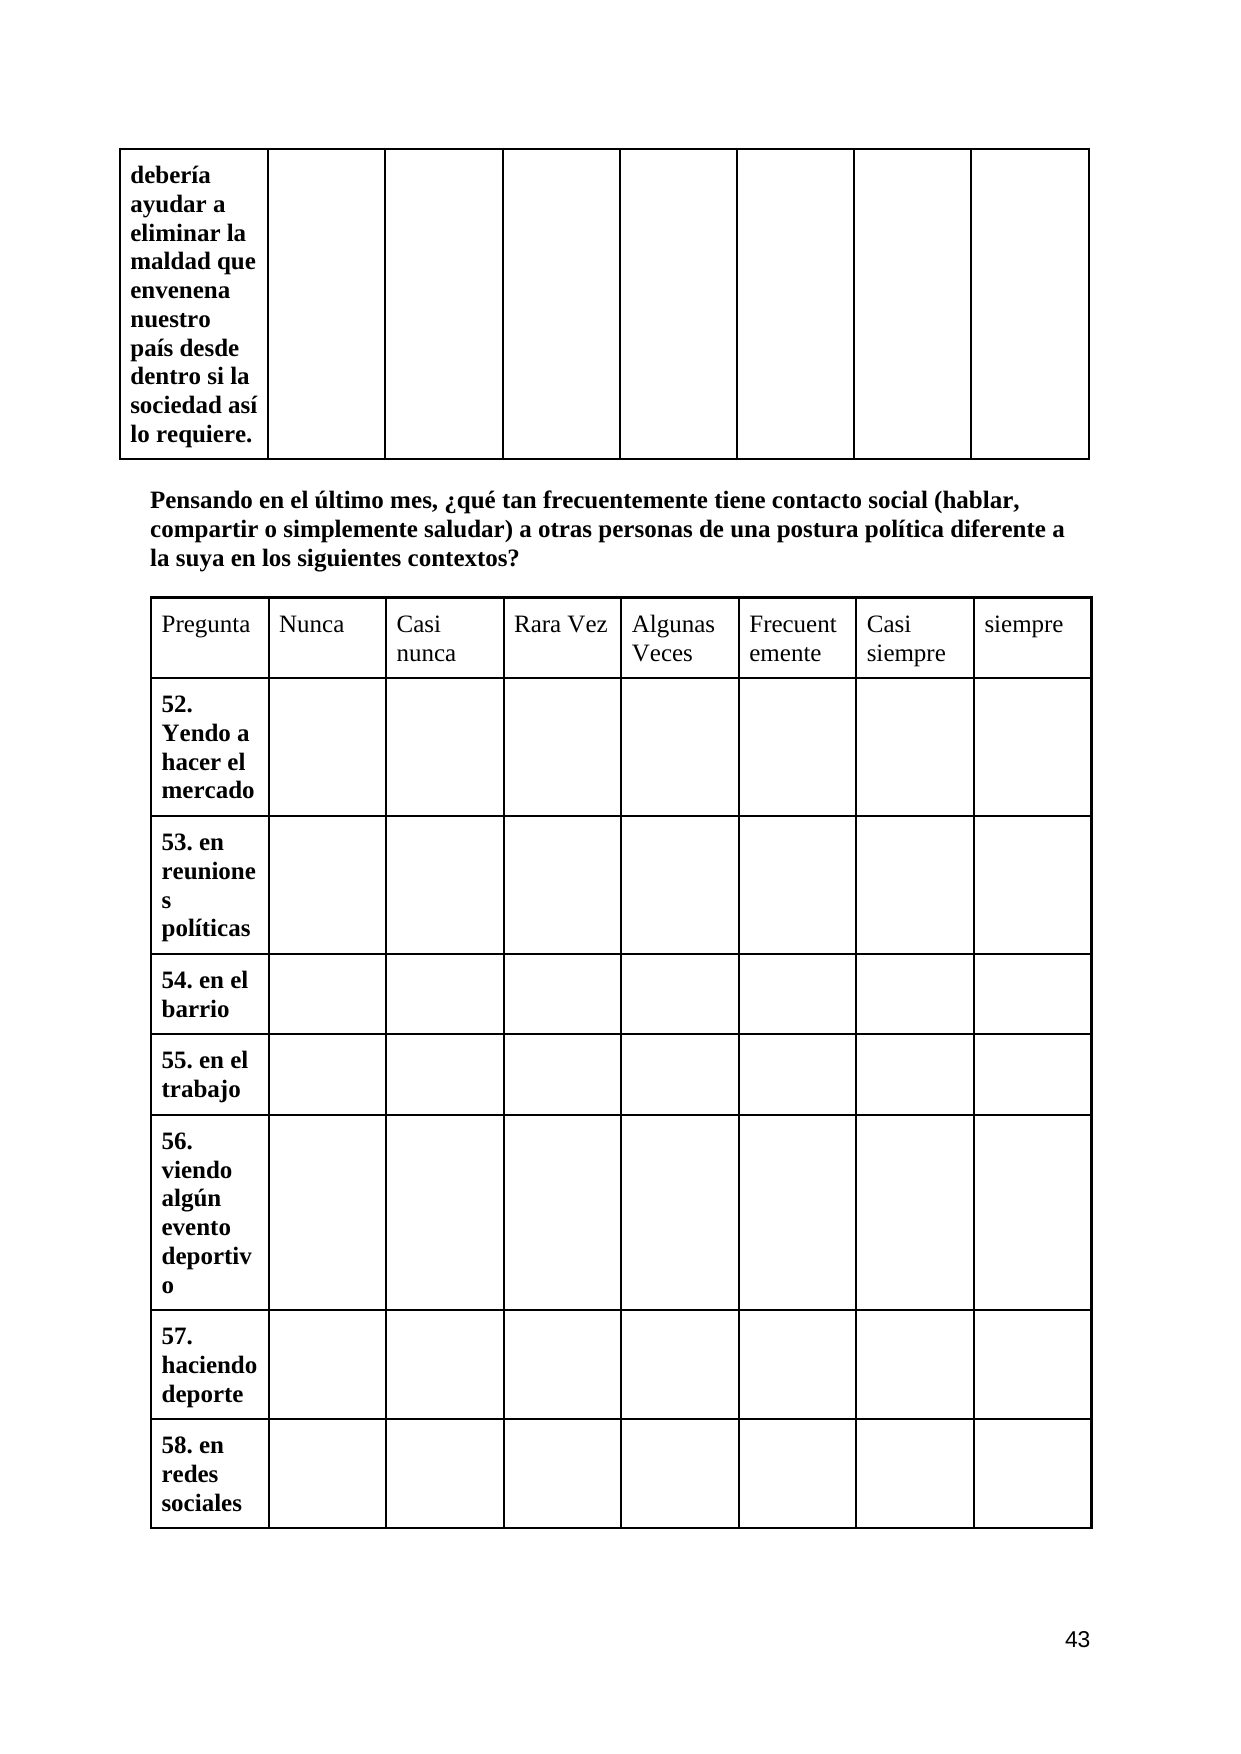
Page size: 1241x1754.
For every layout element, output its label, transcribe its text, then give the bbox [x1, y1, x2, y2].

table_cell [975, 1420, 1090, 1527]
table_cell [387, 1116, 503, 1309]
table_cell [857, 1311, 973, 1418]
table_cell [387, 679, 503, 815]
table_cell 56. viendo algún evento deportivo [152, 1116, 268, 1309]
table_cell 55. en el trabajo [152, 1035, 268, 1113]
table_cell [622, 1420, 738, 1527]
table_cell [740, 955, 855, 1033]
table_header Algunas Veces [622, 599, 738, 677]
table_cell [621, 150, 736, 458]
table_cell [270, 1420, 385, 1527]
table_cell [622, 955, 738, 1033]
table_cell [387, 1035, 503, 1113]
table_cell [975, 955, 1090, 1033]
table_cell [505, 1420, 620, 1527]
table_cell [387, 955, 503, 1033]
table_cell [121, 150, 267, 458]
table_cell [622, 1035, 738, 1113]
table_cell [975, 1311, 1090, 1418]
table_cell [270, 679, 385, 815]
table_cell [270, 1311, 385, 1418]
table_header Pregunta [152, 599, 268, 677]
table_cell [857, 1035, 973, 1113]
table_header Frecuentemente [740, 599, 855, 677]
table_cell [270, 1116, 385, 1309]
table_cell [740, 1420, 855, 1527]
table_cell 57. haciendo deporte [152, 1311, 268, 1418]
table_cell [505, 817, 620, 953]
table_cell 58. en redes sociales [152, 1420, 268, 1527]
table_header Casi siempre [857, 599, 973, 677]
table_cell [270, 955, 385, 1033]
table_cell [622, 817, 738, 953]
table_header siempre [975, 599, 1090, 677]
table_cell [387, 817, 503, 953]
table_cell [622, 1311, 738, 1418]
table_cell [857, 1420, 973, 1527]
table_cell 54. en el barrio [152, 955, 268, 1033]
table_cell [505, 955, 620, 1033]
table_cell [857, 1116, 973, 1309]
table_header Nunca [270, 599, 385, 677]
table_cell [622, 1116, 738, 1309]
table_cell [740, 817, 855, 953]
table_cell [270, 1035, 385, 1113]
table_cell [857, 955, 973, 1033]
table_header Casi nunca [387, 599, 503, 677]
table_cell [855, 150, 970, 458]
table_cell [975, 1116, 1090, 1309]
table_cell [975, 1035, 1090, 1113]
table_cell [387, 1420, 503, 1527]
table_cell [738, 150, 853, 458]
text Pensando en el último mes, ¿qué tan frecuentemente tiene contacto social (hablar, compartir o simplemente saludar) a otras personas de una postura política diferente a la suya en los siguientes contextos? [150, 485, 1090, 571]
table_cell [740, 1116, 855, 1309]
table_cell [269, 150, 384, 458]
table_cell 52. Yendo a hacer el mercado [152, 679, 268, 815]
table_cell [622, 679, 738, 815]
table_cell [505, 1035, 620, 1113]
table_header Rara Vez [505, 599, 620, 677]
table_cell [386, 150, 502, 458]
table_cell [505, 1311, 620, 1418]
table_cell [740, 679, 855, 815]
table_cell [857, 679, 973, 815]
table_cell [857, 817, 973, 953]
table_cell [740, 1311, 855, 1418]
table_cell [387, 1311, 503, 1418]
table_cell 53. en reuniones políticas [152, 817, 268, 953]
table_cell [975, 679, 1090, 815]
table_cell [505, 679, 620, 815]
table_cell [740, 1035, 855, 1113]
table_cell [975, 817, 1090, 953]
table_cell [972, 150, 1088, 458]
table_cell [505, 1116, 620, 1309]
table_cell [270, 817, 385, 953]
table_cell [504, 150, 619, 458]
